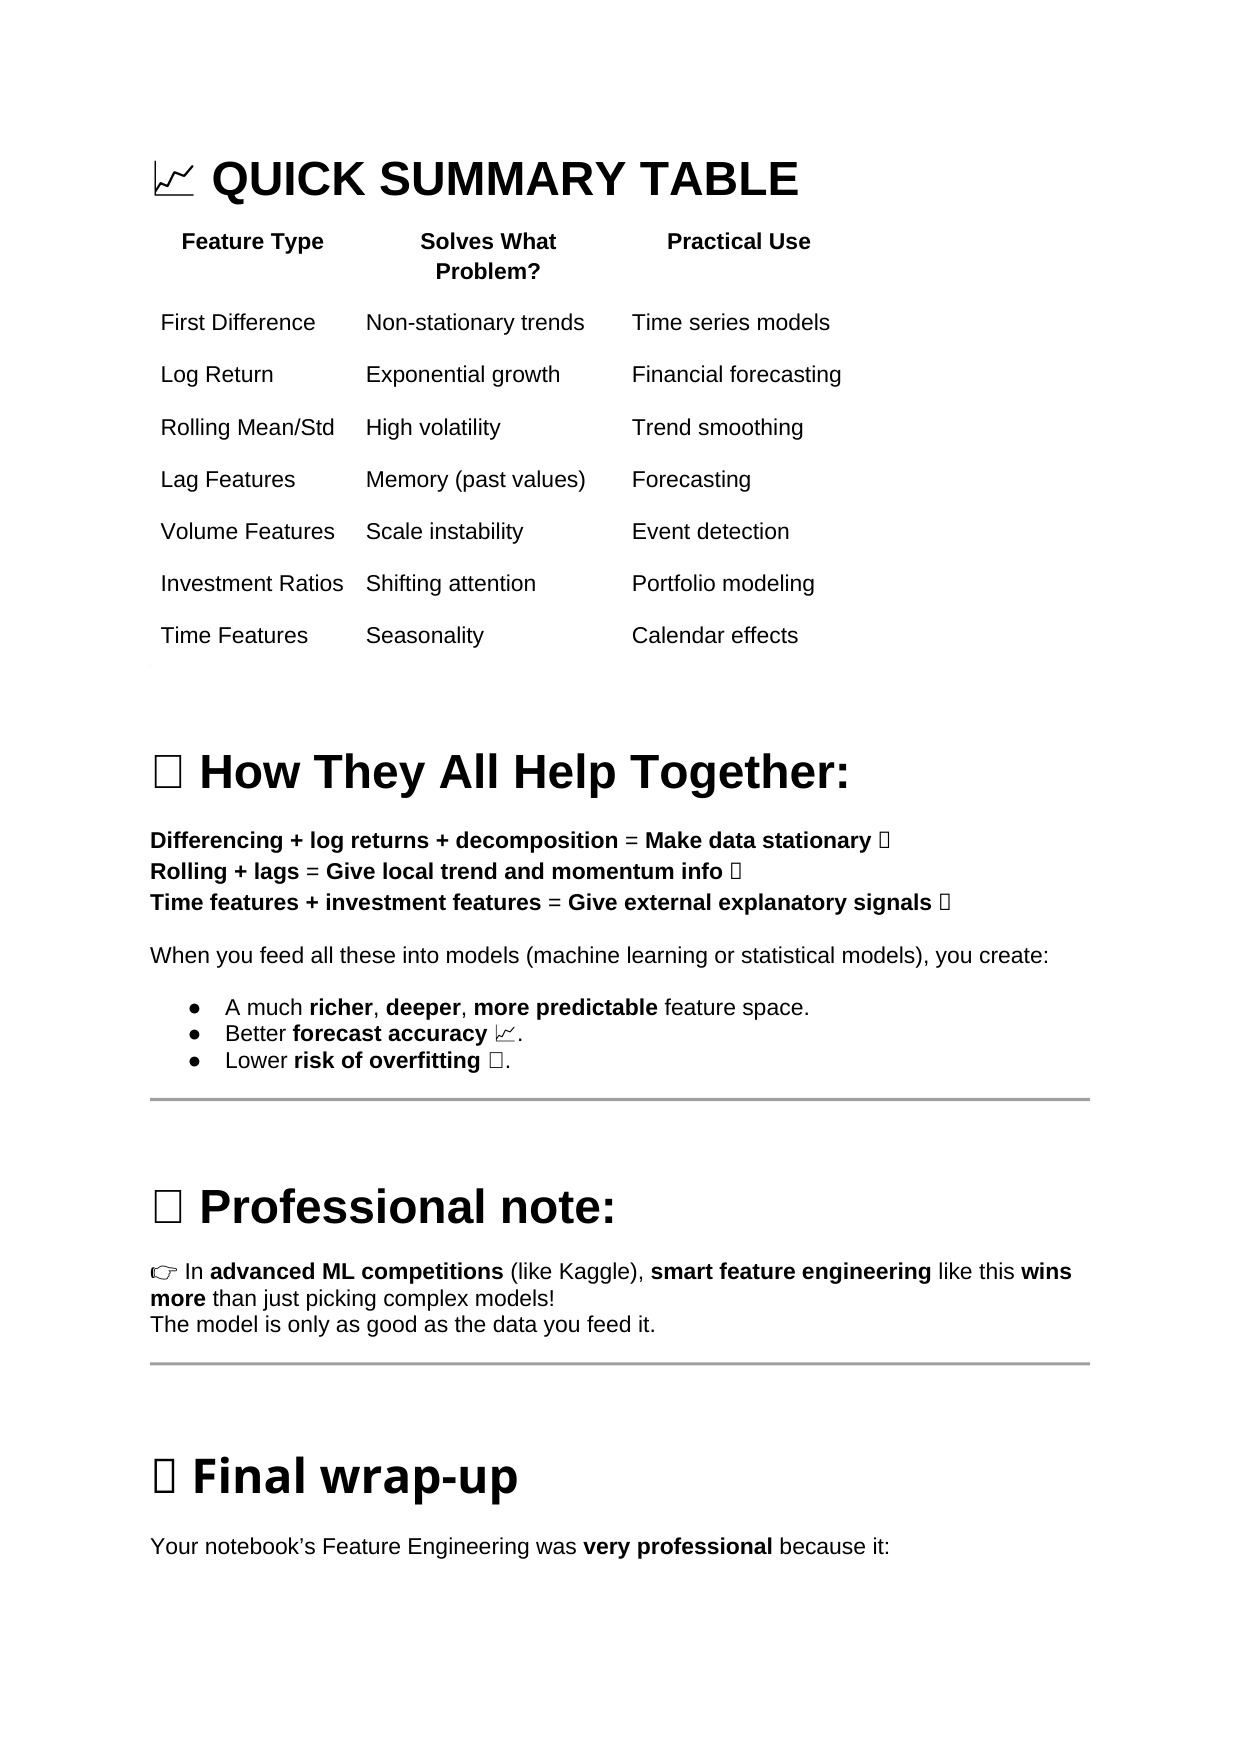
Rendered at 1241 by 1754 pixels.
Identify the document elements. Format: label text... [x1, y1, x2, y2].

table_cell Forecasting [621, 455, 856, 507]
list Better forecast accuracy 📈. [187, 1020, 1090, 1047]
table_cell Memory (past values) [355, 455, 621, 507]
table_cell Shifting attention [355, 559, 621, 611]
text Differencing + log returns + decomposition = Make data stationary ✅ Rolling + lags = Give local trend and momentum info ✅ Time features + investment features = Give external explanatory signals ✅ [150, 824, 1090, 917]
table_cell Event detection [621, 507, 856, 559]
table_cell High volatility [355, 403, 621, 455]
table_header Feature Type [150, 218, 355, 299]
subtitle 🧠 How They All Help Together: [150, 744, 1090, 799]
subtitle 🚀 Professional note: [150, 1178, 1090, 1233]
table_header Solves What Problem? [355, 218, 621, 299]
subtitle ✅ Final wrap-up [150, 1442, 1090, 1508]
table_cell Exponential growth [355, 351, 621, 403]
subtitle 📈 QUICK SUMMARY TABLE [150, 150, 1090, 205]
list Lower risk of overfitting 🚀. [187, 1047, 1090, 1073]
table_header Practical Use [621, 218, 856, 299]
text Your notebook’s Feature Engineering was very professional because it: [150, 1533, 1090, 1559]
text When you feed all these into models (machine learning or statistical models), you create: [150, 942, 1090, 969]
table_cell Volume Features [150, 507, 355, 559]
table_cell Log Return [150, 351, 355, 403]
table_cell Portfolio modeling [621, 559, 856, 611]
text 👉 In advanced ML competitions (like Kaggle), smart feature engineering like this wins more than just picking complex models! The model is only as good as the data you feed it. [150, 1258, 1090, 1337]
list A much richer, deeper, more predictable feature space. [187, 994, 1090, 1020]
table_cell First Difference [150, 299, 355, 351]
table_cell Investment Ratios [150, 559, 355, 611]
table_cell Trend smoothing [621, 403, 856, 455]
table_cell Calendar effects [621, 611, 856, 663]
table_cell Rolling Mean/Std [150, 403, 355, 455]
table_cell Time series models [621, 299, 856, 351]
table_cell Scale instability [355, 507, 621, 559]
table_cell Non-stationary trends [355, 299, 621, 351]
table_cell Lag Features [150, 455, 355, 507]
table_cell Financial forecasting [621, 351, 856, 403]
table_cell Time Features [150, 611, 355, 663]
table_cell Seasonality [355, 611, 621, 663]
